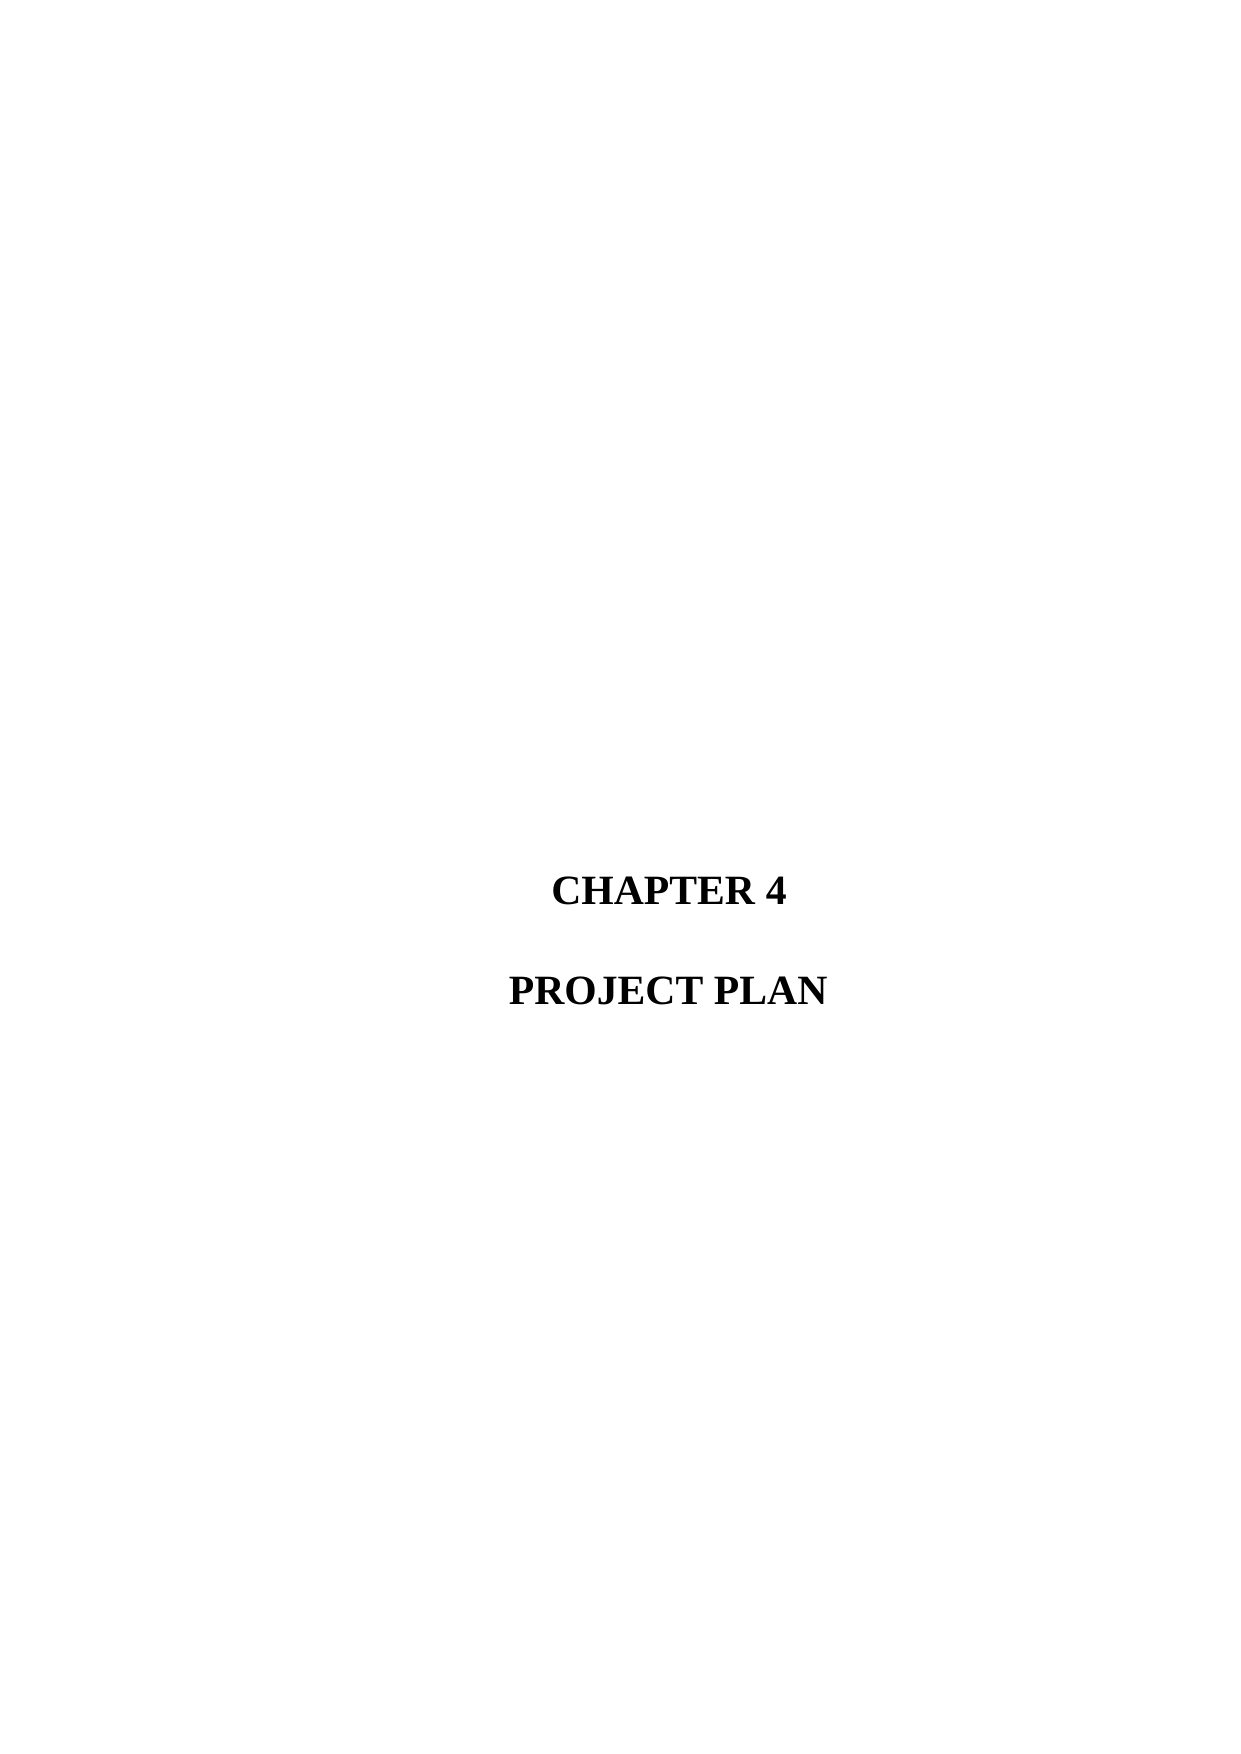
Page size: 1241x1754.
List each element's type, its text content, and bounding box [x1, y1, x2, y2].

subtitle CHAPTER 4 PROJECT PLAN [509, 866, 906, 1013]
